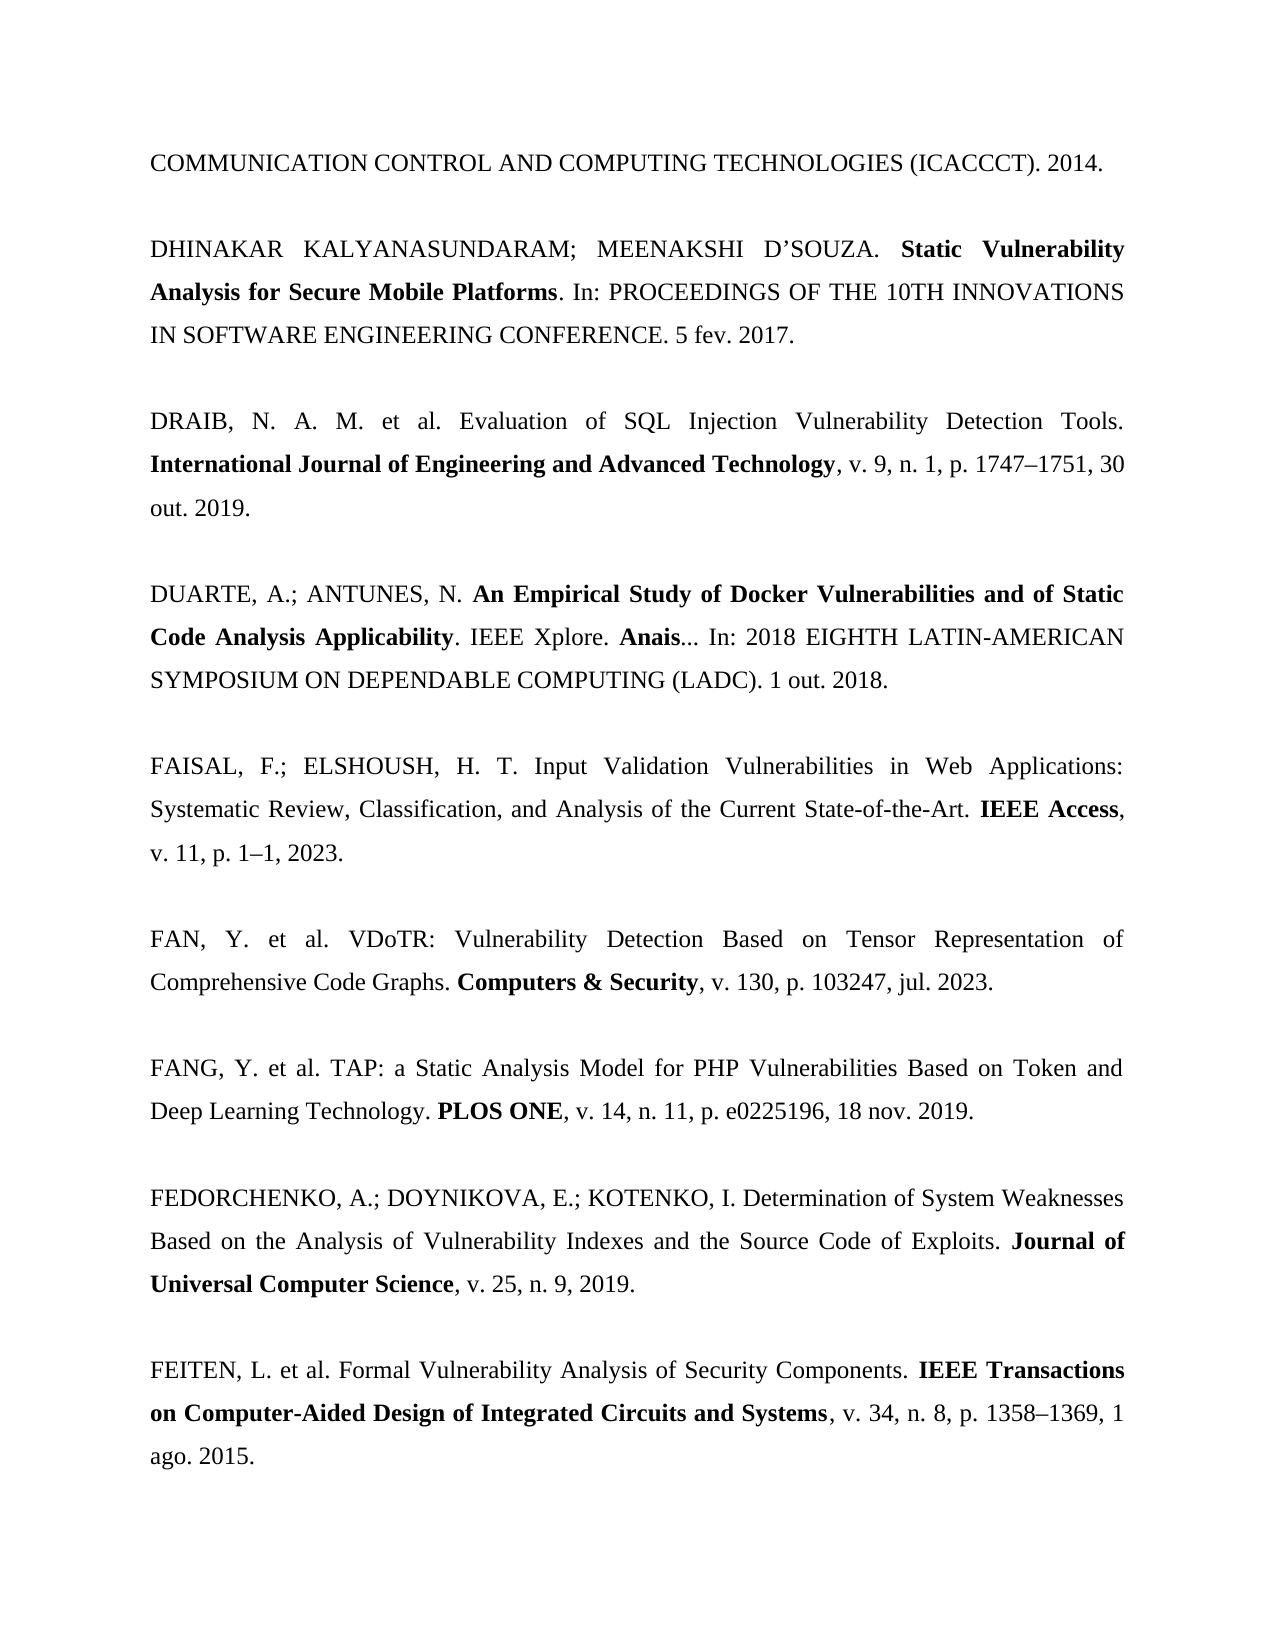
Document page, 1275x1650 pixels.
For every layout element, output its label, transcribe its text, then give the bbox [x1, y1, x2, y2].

text FANG, Y. et al. TAP: a Static Analysis Model for PHP Vulnerabilities Based on Token and Deep Learning Technology. PLOS ONE, v. 14, n. 11, p. e0225196, 18 nov. 2019. [150, 1053, 1125, 1125]
text FEDORCHENKO, A.; DOYNIKOVA, E.; KOTENKO, I. Determination of System Weaknesses Based on the Analysis of Vulnerability Indexes and the Source Code of Exploits. Journal of Universal Computer Science, v. 25, n. 9, 2019. [150, 1183, 1125, 1298]
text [150, 148, 1125, 176]
text DRAIB, N. A. M. et al. Evaluation of SQL Injection Vulnerability Detection Tools. International Journal of Engineering and Advanced Technology, v. 9, n. 1, p. 1747–1751, 30 out. 2019. [150, 406, 1125, 521]
text DHINAKAR KALYANASUNDARAM; MEENAKSHI D’SOUZA. Static Vulnerability Analysis for Secure Mobile Platforms. In: PROCEEDINGS OF THE 10TH INNOVATIONS IN SOFTWARE ENGINEERING CONFERENCE. 5 fev. 2017. [150, 234, 1125, 349]
text DUARTE, A.; ANTUNES, N. An Empirical Study of Docker Vulnerabilities and of Static Code Analysis Applicability. IEEE Xplore. Anais... In: 2018 EIGHTH LATIN-AMERICAN SYMPOSIUM ON DEPENDABLE COMPUTING (LADC). 1 out. 2018. [150, 579, 1125, 694]
text FAISAL, F.; ELSHOUSH, H. T. Input Validation Vulnerabilities in Web Applications: Systematic Review, Classification, and Analysis of the Current State-of-the-Art. IEEE Access, v. 11, p. 1–1, 2023. [150, 751, 1125, 866]
text FAN, Y. et al. VDoTR: Vulnerability Detection Based on Tensor Representation of Comprehensive Code Graphs. Computers & Security, v. 130, p. 103247, jul. 2023. [150, 924, 1125, 996]
text FEITEN, L. et al. Formal Vulnerability Analysis of Security Components. IEEE Transactions on Computer-Aided Design of Integrated Circuits and Systems, v. 34, n. 8, p. 1358–1369, 1 ago. 2015. [150, 1355, 1125, 1470]
